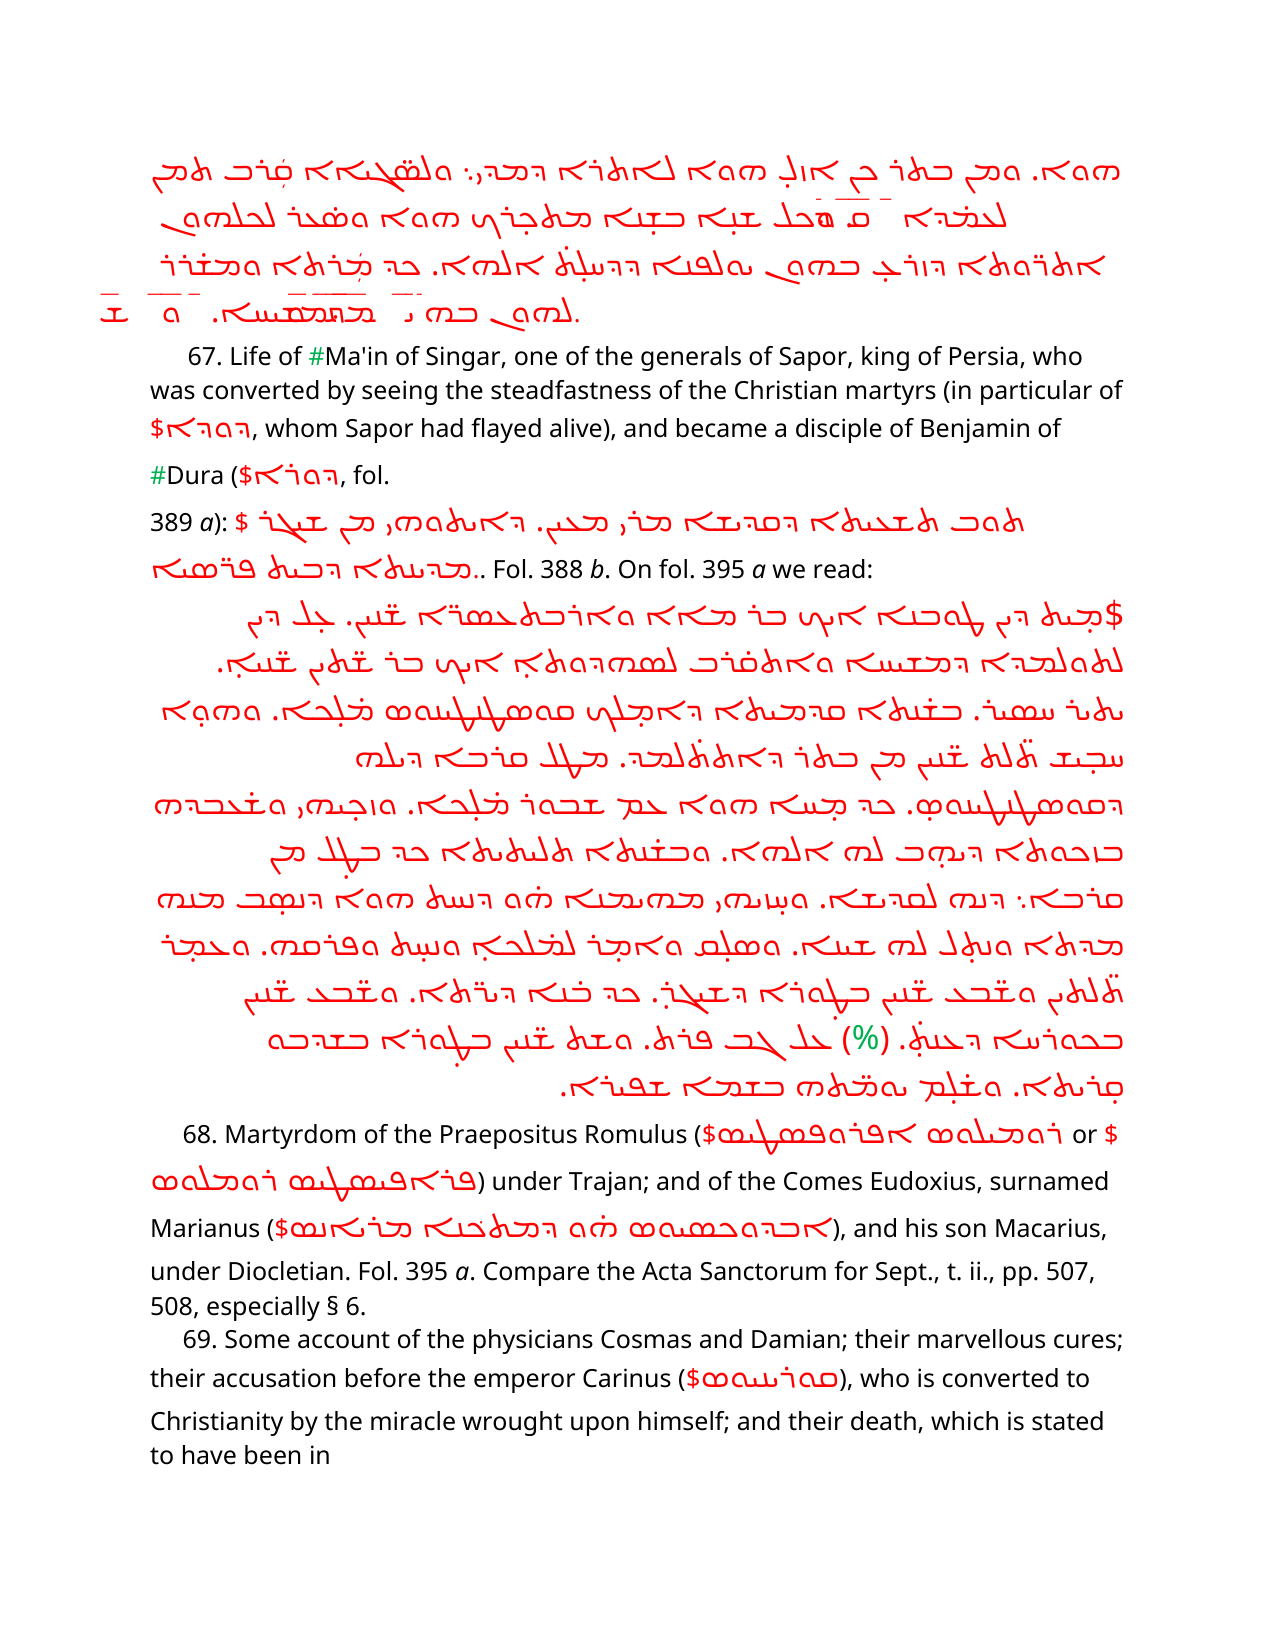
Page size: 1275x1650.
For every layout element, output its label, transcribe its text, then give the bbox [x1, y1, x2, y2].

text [150, 150, 1125, 338]
text 389 a): $ܬܘܒ ܬܫܥܝܬܐ ܕܩܕܝܫܐ ܡܪܝ ܡܥܝܢ. ܕܐܝܬܘܗܝ ܡܢ ܫܝܓܪ ܡܕܝܢܬܐ ܕܒܝܬ ܦܪ̈ܣܝܐ.. Fol. 388 b. On fol. 395 a we read: [150, 501, 1125, 595]
text $ܡ̣ܝܬ ܕܝܢ ܛܘܒܢܐ ܐܝܟ ܒܪ ܡܐܐ ܘܐܪܒܬܥܣܪ̈ܐ ܫ̈ܢܝܢ. ܥ̣ܠ ܕܝܢ ܠܬܘܠܡܕܐ ܕܡܫܝܚܐ ܘܐܬܩ̇ܪܒ ܠܣܗܕܘܬܐ̣ ܐܝܟ ܒܪ ܫ̈ܬܝܢ ܫ̈ܢܝܐ̣. ܝܬܝܪ ܚܣܝܪ. ܒܫ̇ܢܬܐ ܩܕܡܝܬܐ ܕܐܡ̣ܠܟ ܩܘܣܛܢܛܝܢܘܣ ܡ̇ܠ̣ܟܐ. ܘܗܘ̣ܐ ܚܒ̣ܝܫ ܬ̈ܠܬ ܫ̈ܢܝܢ ܡܢ ܒܬܪ ܕܐܬܬ̇ܠܡܕ. ܡܛܠ ܩܪܒܐ ܕܝܠܗ ܕܩܘܣܛܢܛܝܢܘܣ̣. ܟܕ ܡ̣ܚܐ ܗܘܐ ܥܡ ܫܒܘܪ ܡ̇ܠ̣ܟܐ. ܘܙܟ̣ܝܗܝ ܘܫ̇ܥܒܕܗ ܒܙܟܘܬܐ ܕܝܗ̣ܒ ܠܗ ܐܠܗܐ. ܘܒܫ̇ܢܬܐ ܬܠܝܬܝܬܐ ܟܕ ܒܛ̣ܠ ܡܢ ܩܪܒܐ܆ ܕܢܗ ܠܩܕܝܫܐ. ܘܚ̣ܙܝܗܝ ܡܗܝܡܢܐ ܗ̇ܘ ܕܢܚܬ ܗܘܐ ܕܢܣ̣ܒ ܡܢܗ ܡܕܬܐ ܘܢܬ̣ܠ ܠܗ ܫܝܢܐ. ܘܣܠ̣ܩ ܘܐܡ̣ܪ ܠܡ̇ܠܟܐ̣ ܘܢܚ̣ܬ ܘܦܪܩܗ. ܘܥܡ̣ܪ ܬ̈ܠܬܝܢ ܘܫ̈ܒܥ ܫ̈ܢܝܢ ܒܛ̣ܘܪܐ ܕܫܝܓܪ̣. ܟܕ ܒ̇ܢܐ ܕܝܪ̈ܬܐ. ܘܫ̈ܒܥ ܫ̈ܢܝܢ ܒܟܘܪܚܐ ܕܥܢܬ̣̇. (%) ܥܠ ܓܒ ܦܪܬ. ܘܫܬ ܫ̈ܢܝܢ ܒܛ̣ܘܪܐ ܒܫܕܒܘ ܩ̣ܪܝܬܐ. ܘܫ̇ܠ̣ܡ ܝܘܡ̈ܬܗ ܒܫܡܐ ܫܦܝܪܐ. [150, 595, 1125, 1113]
text 69. Some account of the physicians Cosmas and Damian; their marvellous cures; their accusation before the emperor Carinus ($ܩܘܪܝܢܝܘܣ), who is converted to Christianity by the miracle wrought upon himself; and their death, which is stated to have been in [150, 1322, 1125, 1471]
text 68. Martyrdom of the Praepositus Romulus ($ܪܘܡܝܠܘܣ ܐܦܪܘܦܣܛܝܣ or $ܦܪܐܦܝܣܛܝܣ ܪܘܡܠܘܣ) under Trajan; and of the Comes Eudoxius, surnamed Marianus ($ܐܒܕܘܟܣܝܘܣ ܗ̇ܘ ܕܡܬܟ݁ܢܐ ܡܪܝܐܢܣ), and his son Macarius, under Diocletian. Fol. 395 a. Compare the Acta Sanctorum for Sept., t. ii., pp. 507, 508, especially § 6. [150, 1113, 1125, 1322]
text 67. Life of #Ma'in of Singar, one of the generals of Sapor, king of Persia, who was converted by seeing the steadfastness of the Christian martyrs (in particular of $ܕܘܕܐ, whom Sapor had flayed alive), and became a disciple of Benjamin of #Dura ($ܕܘܪܐ, fol. [150, 338, 1125, 501]
